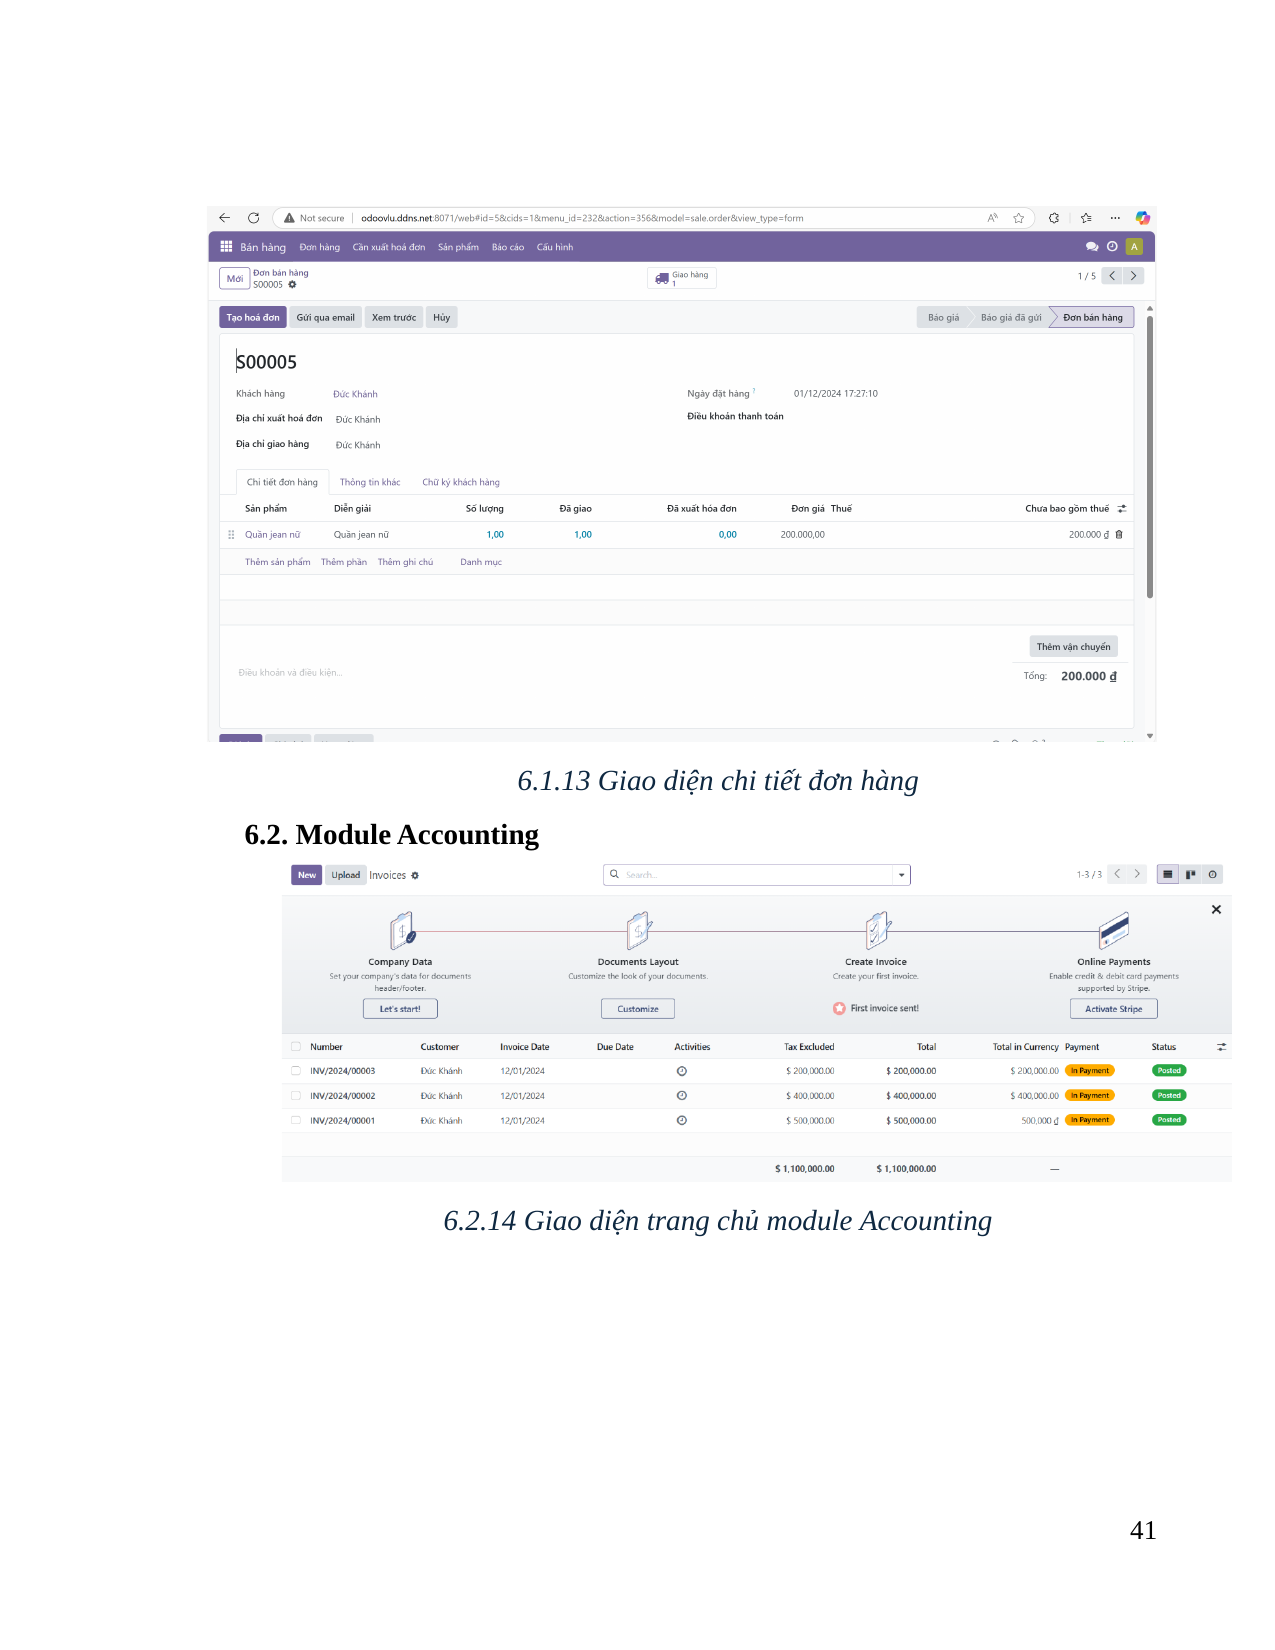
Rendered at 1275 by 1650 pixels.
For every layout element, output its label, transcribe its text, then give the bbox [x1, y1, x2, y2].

picture [281, 860, 1232, 1182]
subtitle Module Accounting [244, 817, 1157, 851]
picture [206, 206, 1157, 742]
